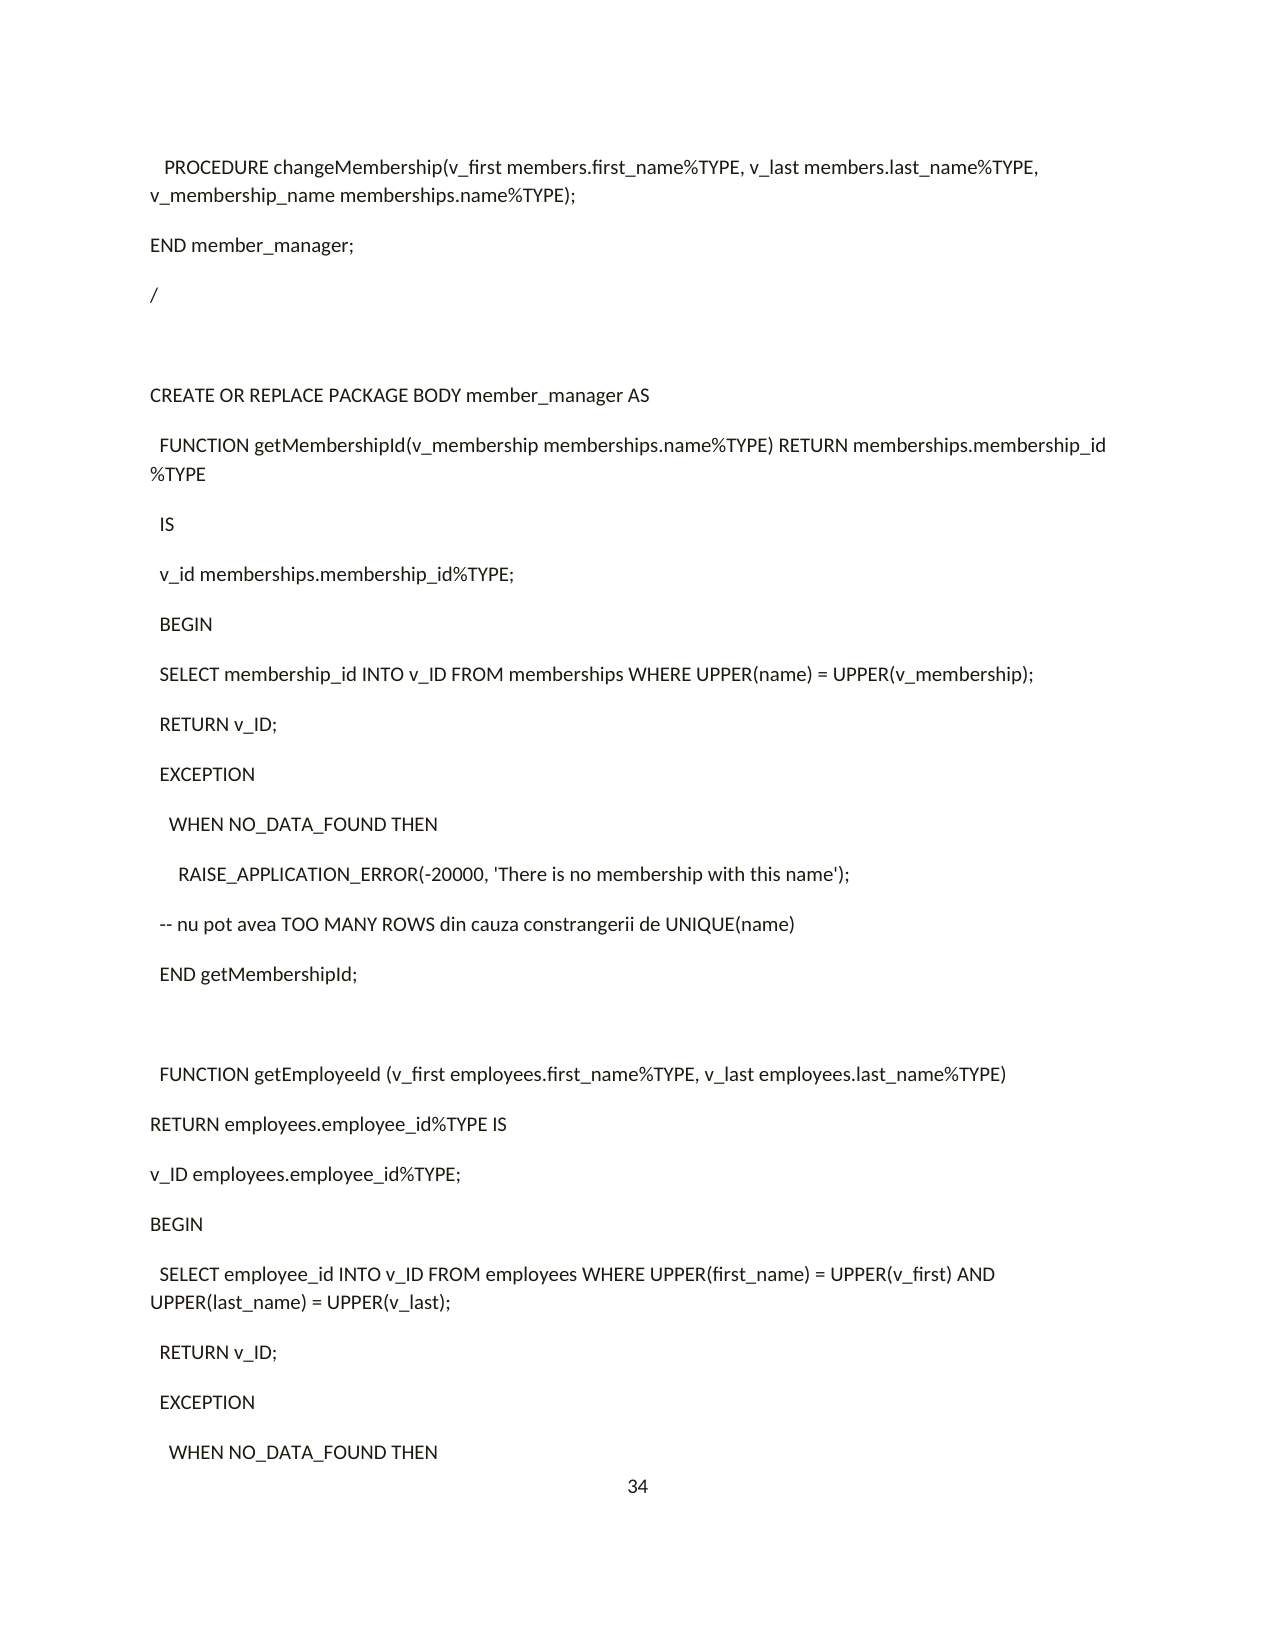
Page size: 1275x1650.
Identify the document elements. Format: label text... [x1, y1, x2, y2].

text / [150, 283, 1130, 308]
text BEGIN [150, 1211, 1130, 1236]
text END member_manager; [150, 233, 1130, 258]
text RETURN v_ID; [150, 1339, 1130, 1365]
text PROCEDURE changeMembership(v_first members.first_name%TYPE, v_last members.last_name%TYPE, v_membership_name memberships.name%TYPE); [150, 154, 1130, 208]
text EXCEPTION [150, 761, 1130, 786]
text -- nu pot avea TOO MANY ROWS din cauza constrangerii de UNIQUE(name) [150, 911, 1130, 936]
text WHEN NO_DATA_FOUND THEN [150, 1439, 1130, 1465]
text v_ID employees.employee_id%TYPE; [150, 1161, 1130, 1186]
text RAISE_APPLICATION_ERROR(-20000, 'There is no membership with this name'); [150, 861, 1130, 886]
text RETURN v_ID; [150, 711, 1130, 736]
text IS [150, 511, 1130, 536]
text RETURN employees.employee_id%TYPE IS [150, 1111, 1130, 1136]
text SELECT membership_id INTO v_ID FROM memberships WHERE UPPER(name) = UPPER(v_membership); [150, 661, 1130, 686]
text EXCEPTION [150, 1389, 1130, 1415]
text SELECT employee_id INTO v_ID FROM employees WHERE UPPER(first_name) = UPPER(v_first) AND UPPER(last_name) = UPPER(v_last); [150, 1261, 1130, 1315]
text CREATE OR REPLACE PACKAGE BODY member_manager AS [150, 383, 1130, 408]
text FUNCTION getEmployeeId (v_first employees.first_name%TYPE, v_last employees.last_name%TYPE) [150, 1061, 1130, 1086]
text END getMembershipId; [150, 961, 1130, 986]
text v_id memberships.membership_id%TYPE; [150, 561, 1130, 586]
text BEGIN [150, 611, 1130, 636]
text FUNCTION getMembershipId(v_membership memberships.name%TYPE) RETURN memberships.membership_id%TYPE [150, 433, 1130, 486]
text WHEN NO_DATA_FOUND THEN [150, 811, 1130, 836]
